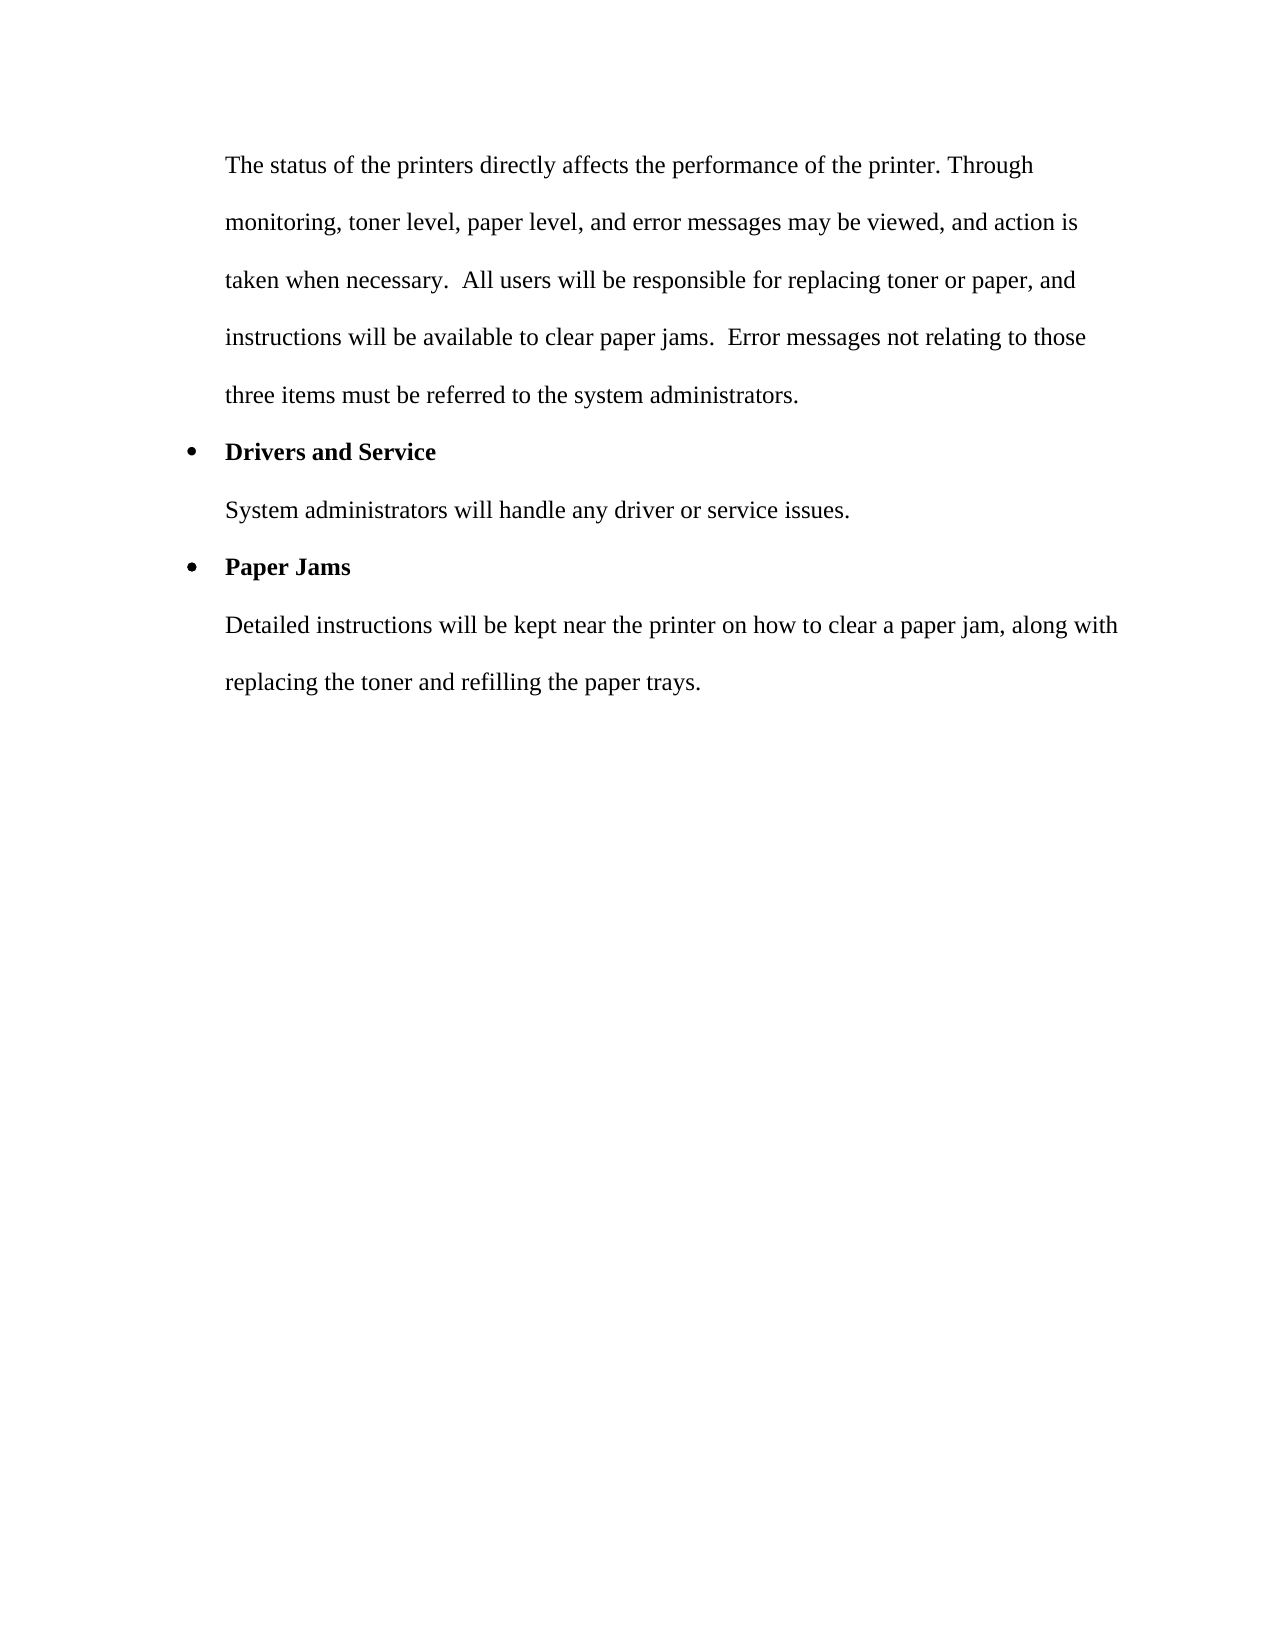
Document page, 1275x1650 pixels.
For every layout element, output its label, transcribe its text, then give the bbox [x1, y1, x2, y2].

list The status of the printers directly affects the performance of the printer. Through monitoring, toner level, paper level, and error messages may be viewed, and action is taken when necessary. All users will be responsible for replacing toner or paper, and instructions will be available to clear paper jams. Error messages not relating to those three items must be referred to the system administrators. [225, 150, 1125, 409]
list Paper Jams [187, 552, 1125, 581]
list System administrators will handle any driver or service issues. [225, 495, 1125, 524]
list Drivers and Service [187, 437, 1125, 466]
list Detailed instructions will be kept near the printer on how to clear a paper jam, along with replacing the toner and refilling the paper trays. [225, 610, 1125, 696]
